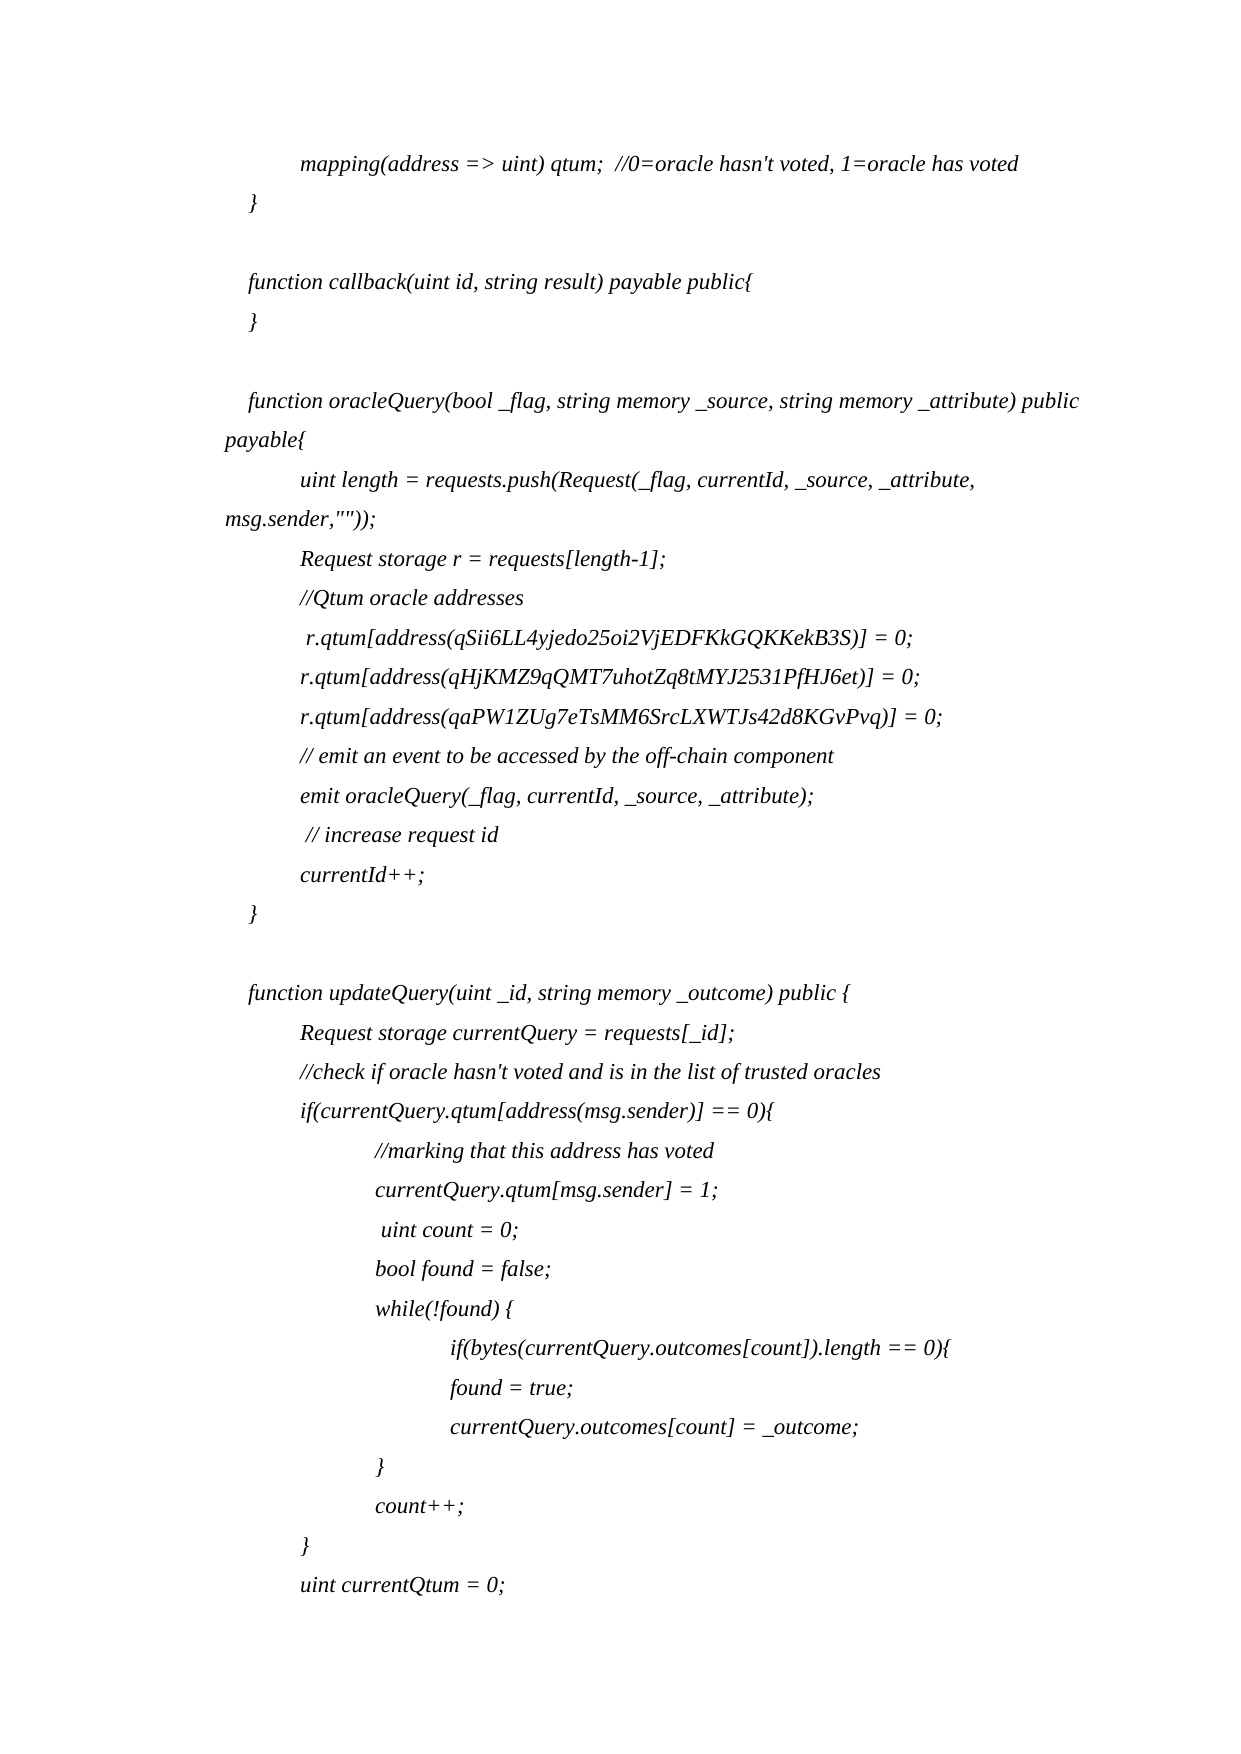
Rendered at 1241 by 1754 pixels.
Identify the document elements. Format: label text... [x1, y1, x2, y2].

text } [225, 1453, 1090, 1479]
text function callback(uint id, string result) payable public{ [225, 268, 1090, 295]
text //check if oracle hasn't voted and is in the list of trusted oracles [225, 1058, 1090, 1084]
text currentId++; [225, 861, 1090, 887]
text function oracleQuery(bool _flag, string memory _source, string memory _attribute) public payable{ [225, 387, 1090, 453]
text // increase request id [225, 821, 1090, 847]
text bool found = false; [225, 1255, 1090, 1282]
text if(currentQuery.qtum[address(msg.sender)] == 0){ [225, 1097, 1090, 1124]
text uint currentQtum = 0; [225, 1571, 1090, 1598]
text if(bytes(currentQuery.outcomes[count]).length == 0){ [225, 1334, 1090, 1361]
text found = true; [225, 1374, 1090, 1400]
text uint count = 0; [225, 1216, 1090, 1242]
text emit oracleQuery(_flag, currentId, _source, _attribute); [225, 782, 1090, 808]
text function updateQuery(uint _id, string memory _outcome) public { [225, 979, 1090, 1005]
text //Qtum oracle addresses [225, 584, 1090, 611]
text Request storage r = requests[length-1]; [225, 545, 1090, 571]
text r.qtum[address(qHjKMZ9qQMT7uhotZq8tMYJ2531PfHJ6et)] = 0; [225, 663, 1090, 689]
text } [225, 1532, 1090, 1558]
text count++; [225, 1492, 1090, 1519]
text currentQuery.outcomes[count] = _outcome; [225, 1413, 1090, 1440]
text r.qtum[address(qaPW1ZUg7eTsMM6SrcLXWTJs42d8KGvPvq)] = 0; [225, 703, 1090, 729]
text // emit an event to be accessed by the off-chain component [225, 742, 1090, 768]
text } [225, 308, 1090, 334]
text } [225, 900, 1090, 926]
text Request storage currentQuery = requests[_id]; [225, 1018, 1090, 1045]
text while(!found) { [225, 1295, 1090, 1321]
text } [225, 189, 1090, 216]
text currentQuery.qtum[msg.sender] = 1; [225, 1176, 1090, 1203]
text r.qtum[address(qSii6LL4yjedo25oi2VjEDFKkGQKKekB3S)] = 0; [225, 624, 1090, 650]
text //marking that this address has voted [225, 1137, 1090, 1163]
text mapping(address => uint) qtum; //0=oracle hasn't voted, 1=oracle has voted [225, 150, 1090, 176]
text uint length = requests.push(Request(_flag, currentId, _source, _attribute, msg.sender,"")); [225, 466, 1090, 532]
